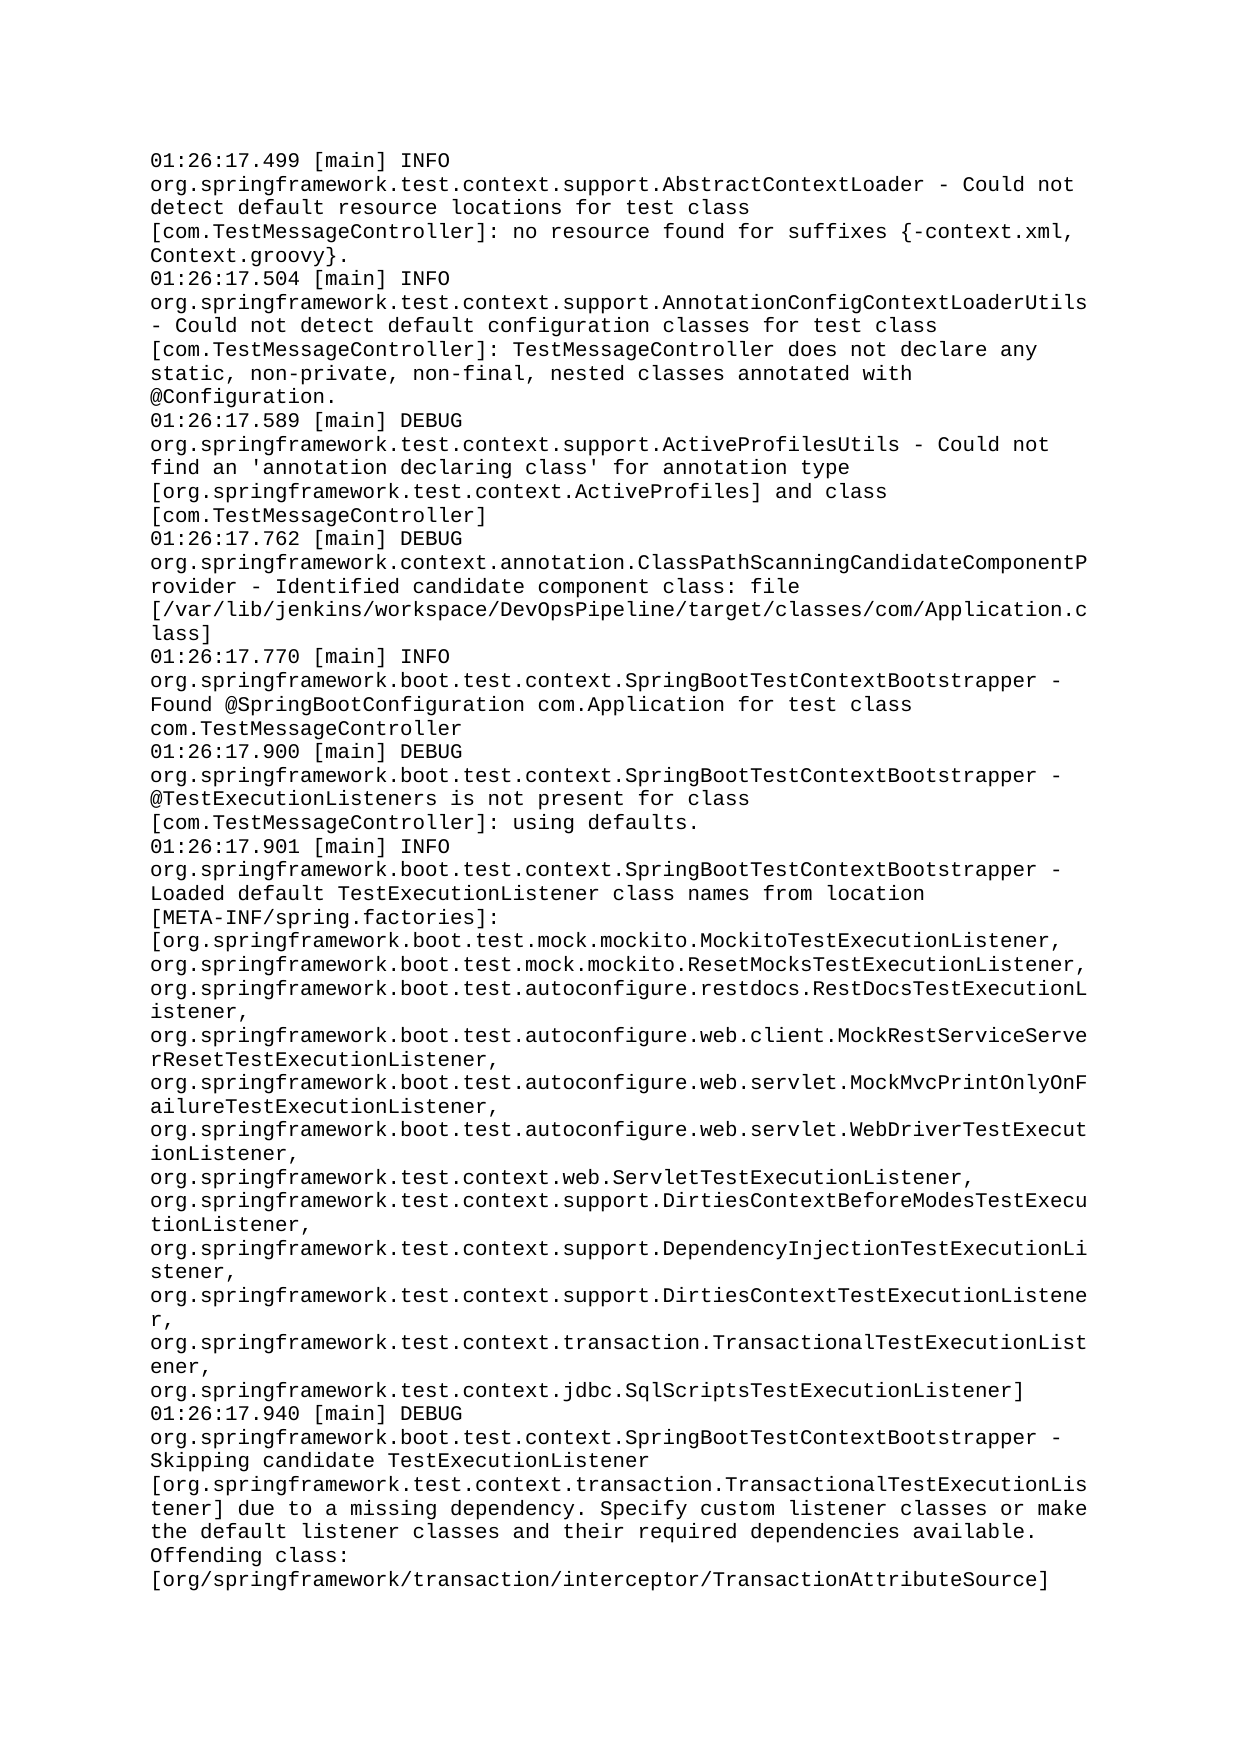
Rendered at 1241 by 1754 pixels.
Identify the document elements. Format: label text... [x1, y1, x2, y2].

text 01:26:17.762 [main] DEBUG org.springframework.context.annotation.ClassPathScanningCandidateComponentProvider - Identified candidate component class: file [/var/lib/jenkins/workspace/DevOpsPipeline/target/classes/com/Application.class] [150, 528, 1090, 647]
text 01:26:17.900 [main] DEBUG org.springframework.boot.test.context.SpringBootTestContextBootstrapper - @TestExecutionListeners is not present for class [com.TestMessageController]: using defaults. [150, 741, 1090, 836]
text 01:26:17.504 [main] INFO org.springframework.test.context.support.AnnotationConfigContextLoaderUtils - Could not detect default configuration classes for test class [com.TestMessageController]: TestMessageController does not declare any static, non-private, non-final, nested classes annotated with @Configuration. [150, 268, 1090, 410]
text 01:26:17.770 [main] INFO org.springframework.boot.test.context.SpringBootTestContextBootstrapper - Found @SpringBootConfiguration com.Application for test class com.TestMessageController [150, 647, 1090, 741]
text 01:26:17.499 [main] INFO org.springframework.test.context.support.AbstractContextLoader - Could not detect default resource locations for test class [com.TestMessageController]: no resource found for suffixes {-context.xml, Context.groovy}. [150, 150, 1090, 268]
text 01:26:17.901 [main] INFO org.springframework.boot.test.context.SpringBootTestContextBootstrapper - Loaded default TestExecutionListener class names from location [META-INF/spring.factories]: [org.springframework.boot.test.mock.mockito.MockitoTestExecutionListener, org.springframework.boot.test.mock.mockito.ResetMocksTestExecutionListener, org.springframework.boot.test.autoconfigure.restdocs.RestDocsTestExecutionListener, org.springframework.boot.test.autoconfigure.web.client.MockRestServiceServerResetTestExecutionListener, org.springframework.boot.test.autoconfigure.web.servlet.MockMvcPrintOnlyOnFailureTestExecutionListener, org.springframework.boot.test.autoconfigure.web.servlet.WebDriverTestExecutionListener, org.springframework.test.context.web.ServletTestExecutionListener, org.springframework.test.context.support.DirtiesContextBeforeModesTestExecutionListener, org.springframework.test.context.support.DependencyInjectionTestExecutionListener, org.springframework.test.context.support.DirtiesContextTestExecutionListener, org.springframework.test.context.transaction.TransactionalTestExecutionListener, org.springframework.test.context.jdbc.SqlScriptsTestExecutionListener] [150, 836, 1090, 1403]
text 01:26:17.940 [main] DEBUG org.springframework.boot.test.context.SpringBootTestContextBootstrapper - Skipping candidate TestExecutionListener [org.springframework.test.context.transaction.TransactionalTestExecutionListener] due to a missing dependency. Specify custom listener classes or make the default listener classes and their required dependencies available. Offending class: [org/springframework/transaction/interceptor/TransactionAttributeSource] [150, 1403, 1090, 1592]
text 01:26:17.589 [main] DEBUG org.springframework.test.context.support.ActiveProfilesUtils - Could not find an 'annotation declaring class' for annotation type [org.springframework.test.context.ActiveProfiles] and class [com.TestMessageController] [150, 410, 1090, 528]
